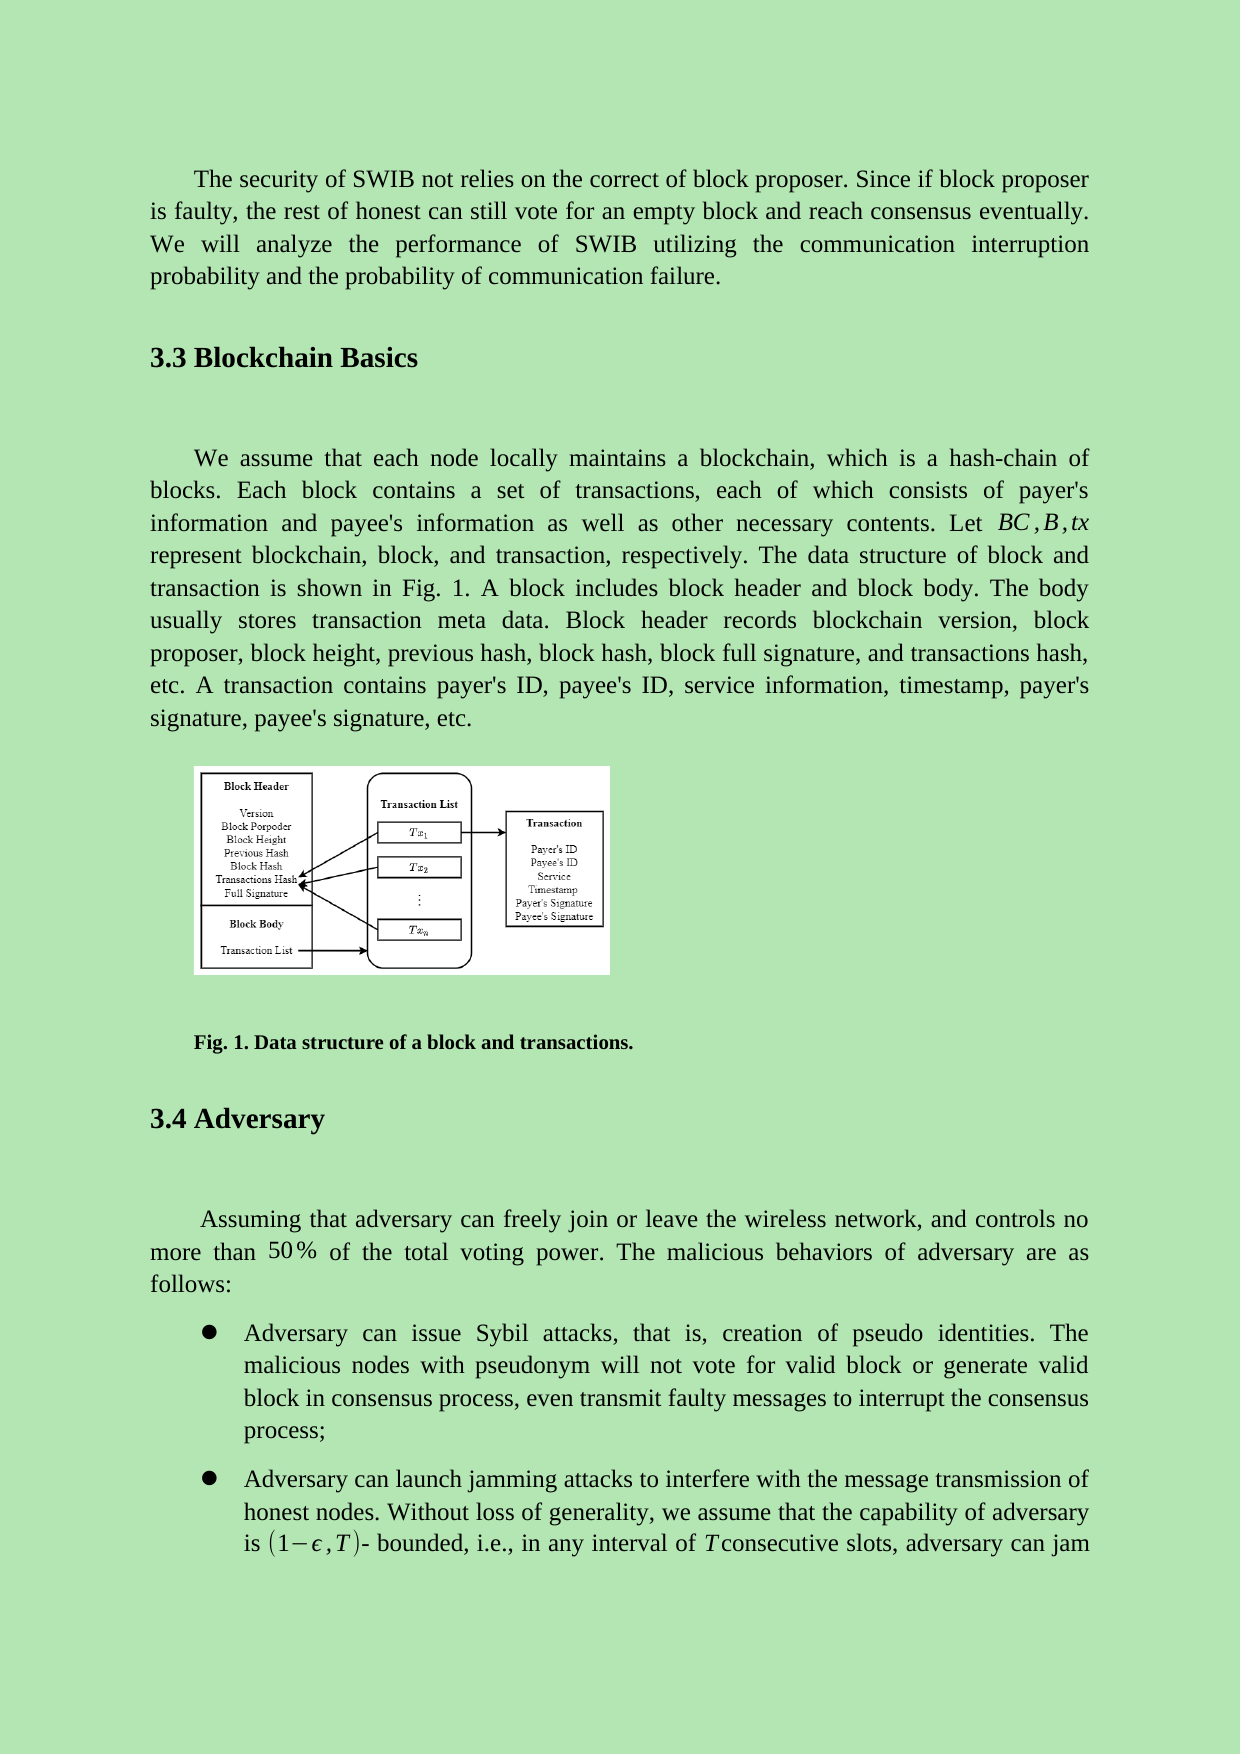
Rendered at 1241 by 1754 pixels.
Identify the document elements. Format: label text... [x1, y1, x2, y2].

text Fig. 1. Data structure of a block and transactions. [150, 1026, 1090, 1058]
text Assuming that adversary can freely join or leave the wireless network, and controls no more than of the total voting power. The malicious behaviors of adversary are as follows: [150, 1202, 1090, 1300]
picture [193, 766, 610, 975]
list Adversary can issue Sybil attacks, that is, creation of pseudo identities. The malicious nodes with pseudonym will not vote for valid block or generate valid block in consensus process, even transmit faulty messages to interrupt the consensus process; [200, 1316, 1090, 1446]
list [200, 1462, 1090, 1560]
text We assume that each node locally maintains a blockchain, which is a hash-chain of blocks. Each block contains a set of transactions, each of which consists of payer's information and payee's information as well as other necessary contents. Let represent blockchain, block, and transaction, respectively. The data structure of block and transaction is shown in Fig. 1. A block includes block header and block body. The body usually stores transaction meta data. Block header records blockchain version, block proposer, block height, previous hash, block hash, block full signature, and transactions hash, etc. A transaction contains payer's ID, payee's ID, service information, timestamp, payer's signature, payee's signature, etc. [150, 441, 1090, 733]
subtitle 3.3 Blockchain Basics [150, 324, 1090, 389]
text The security of SWIB not relies on the correct of block proposer. Since if block proposer is faulty, the rest of honest can still vote for an empty block and reach consensus eventually. We will analyze the performance of SWIB utilizing the communication interruption probability and the probability of communication failure. [150, 162, 1090, 292]
subtitle 3.4 Adversary [150, 1086, 1090, 1151]
